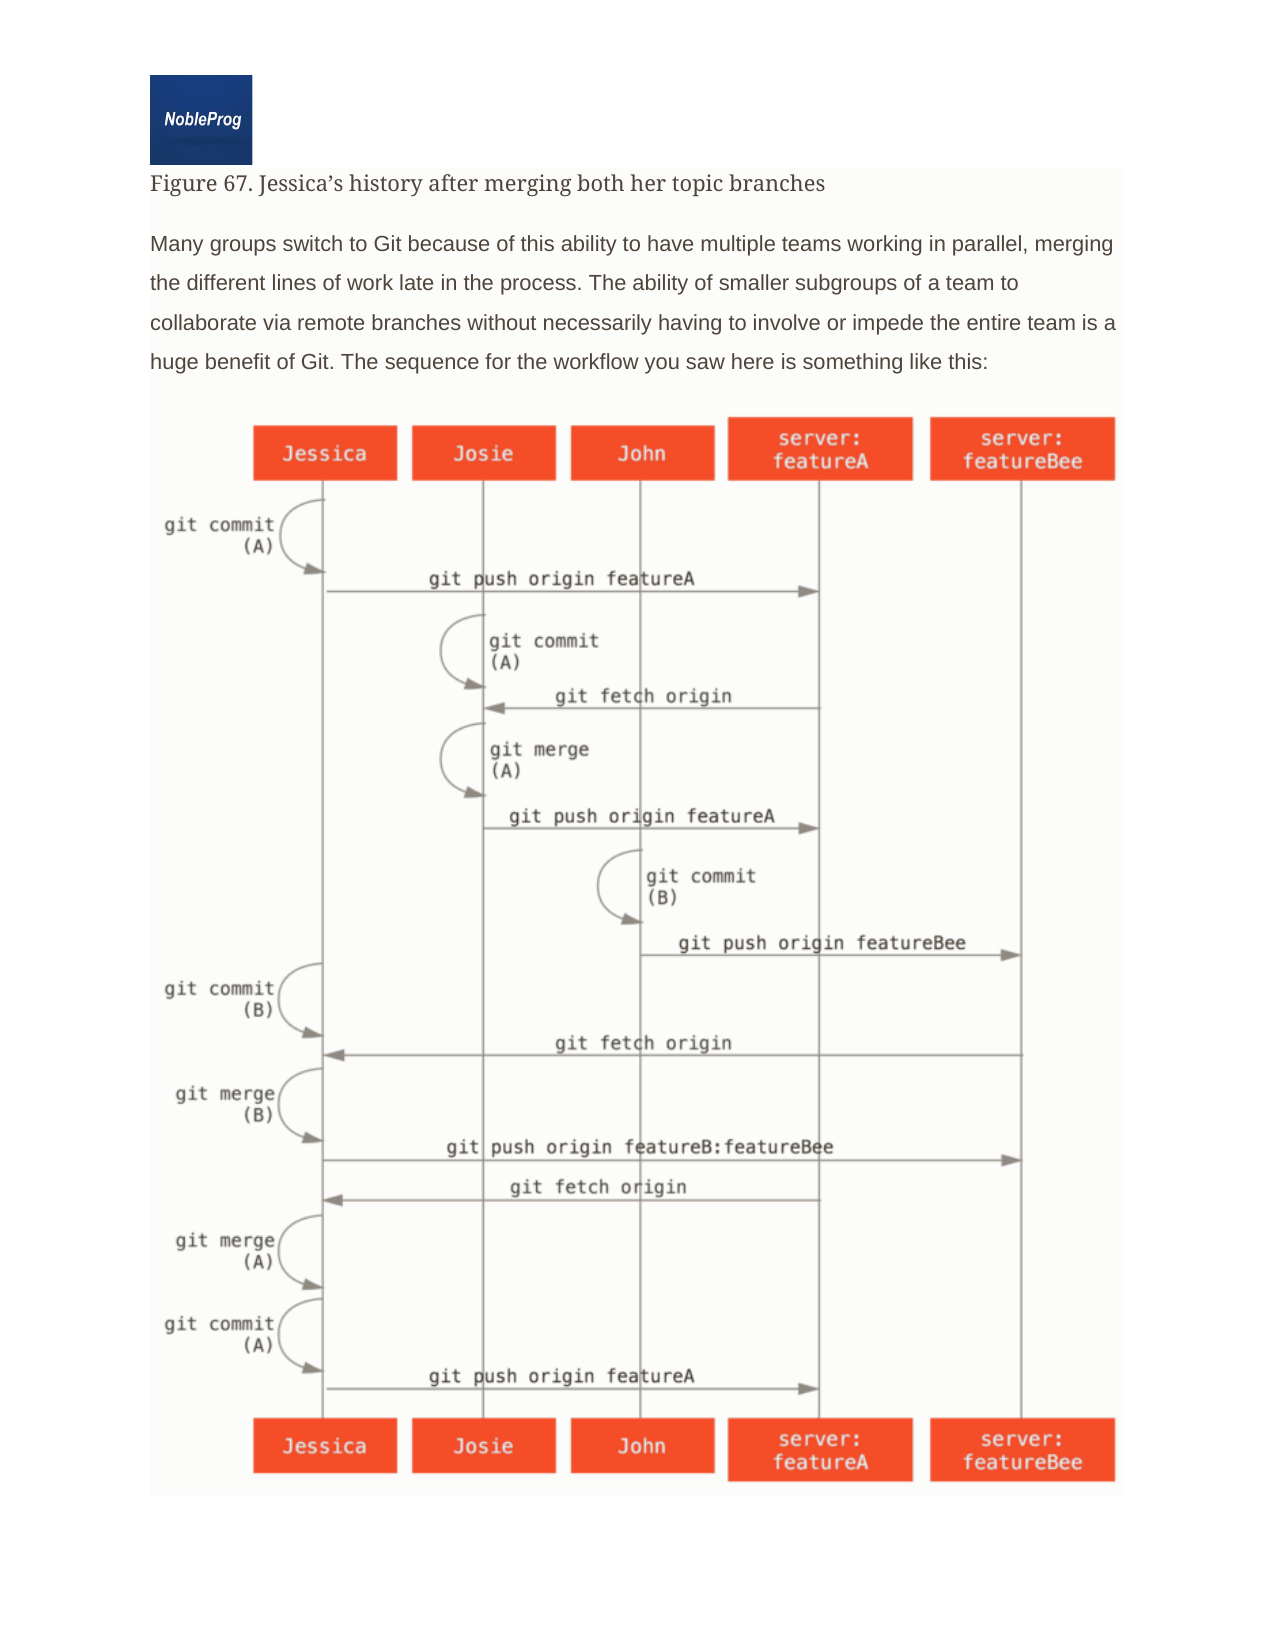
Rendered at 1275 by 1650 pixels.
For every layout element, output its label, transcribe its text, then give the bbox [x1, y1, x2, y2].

text Many groups switch to Git because of this ability to have multiple teams working in parallel, merging the different lines of work late in the process. The ability of smaller subgroups of a team to collaborate via remote branches without necessarily having to involve or impede the entire team is a huge benefit of Git. The sequence for the workflow you saw here is something like this: [150, 231, 1125, 374]
text Figure 67. Jessica’s history after merging both her topic branches [150, 168, 1125, 198]
picture [150, 75, 253, 165]
picture [150, 409, 1125, 1495]
